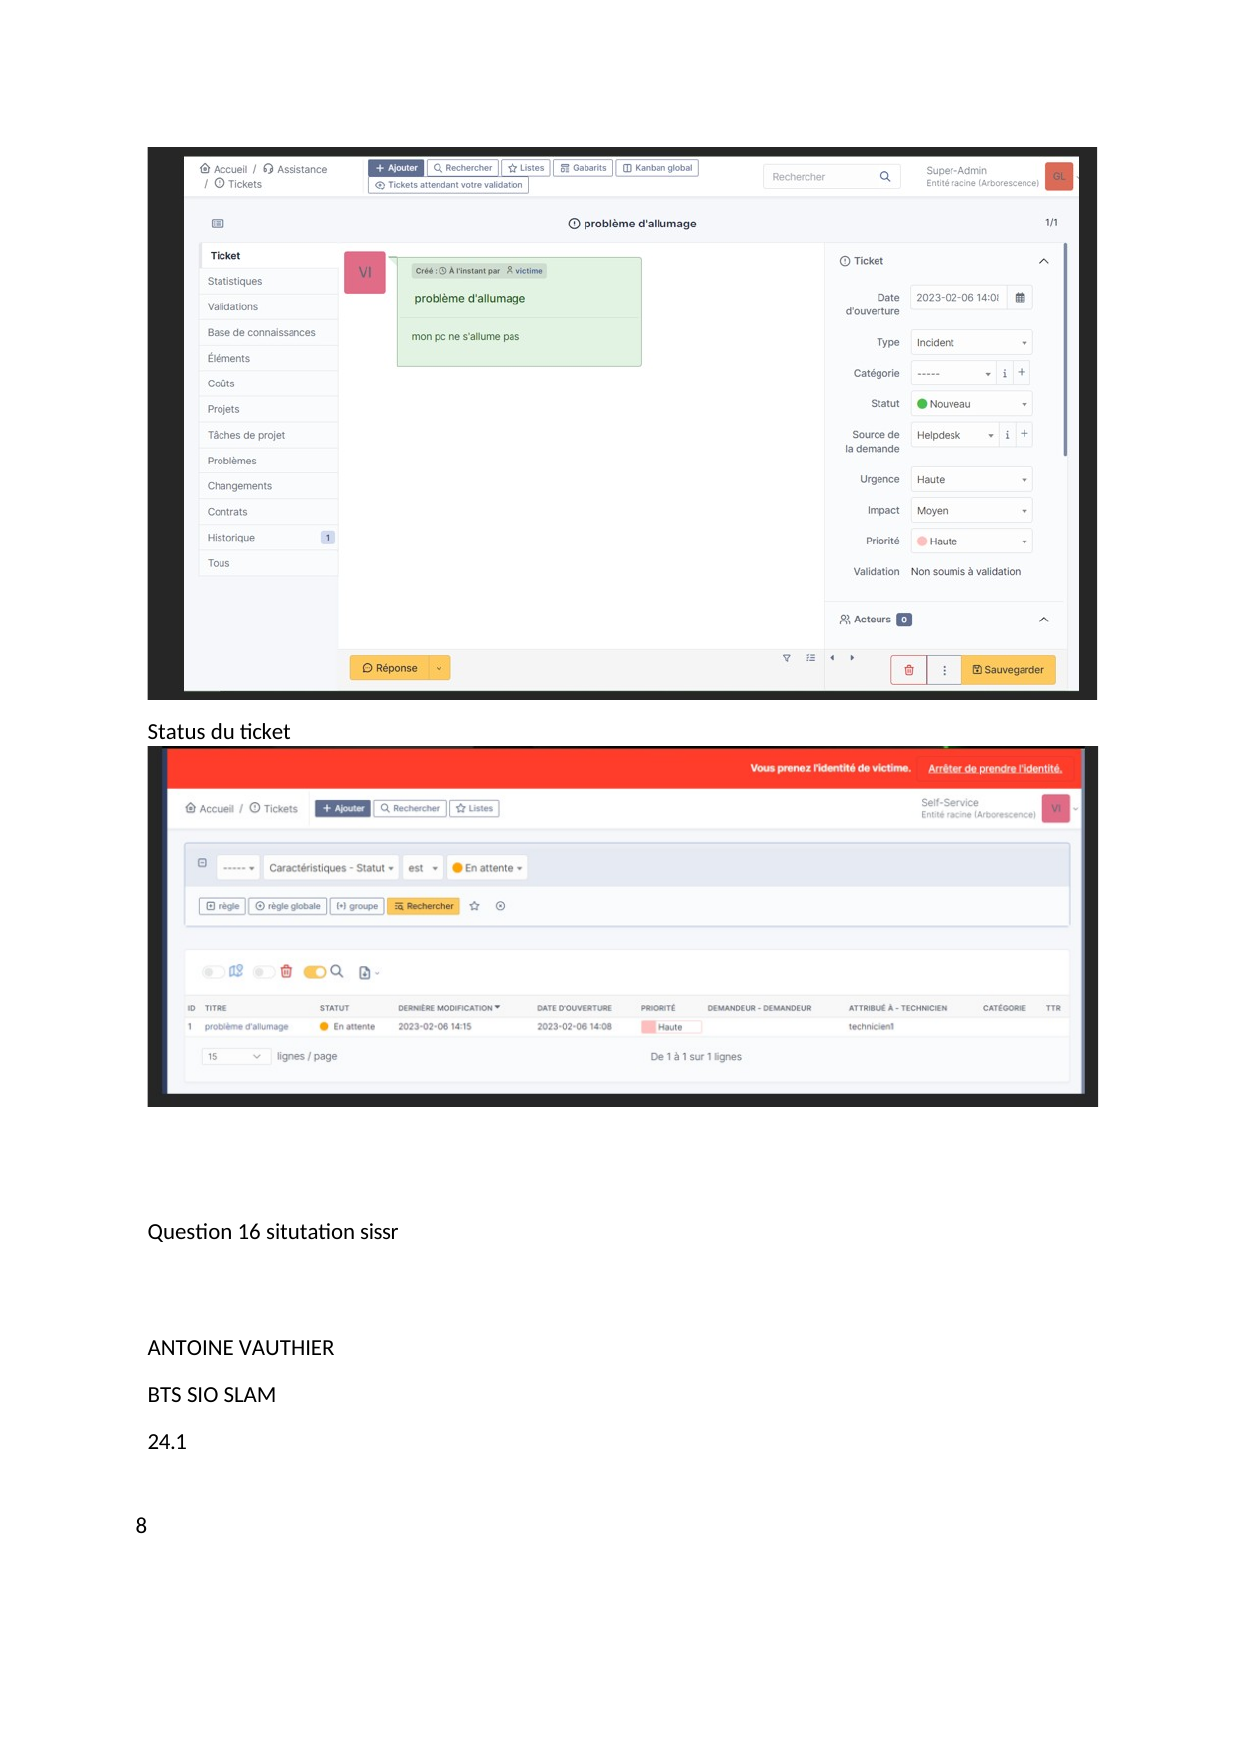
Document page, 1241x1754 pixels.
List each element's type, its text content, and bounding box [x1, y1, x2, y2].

text 8 [135, 1511, 1105, 1539]
picture [147, 746, 1099, 1107]
text 24.1 [147, 1427, 1105, 1455]
picture [147, 147, 1098, 700]
text Question 16 situtation sissr [147, 1217, 1105, 1245]
text Status du ticket [147, 717, 1105, 745]
text ANTOINE VAUTHIER BTS SIO SLAM [147, 1333, 335, 1408]
